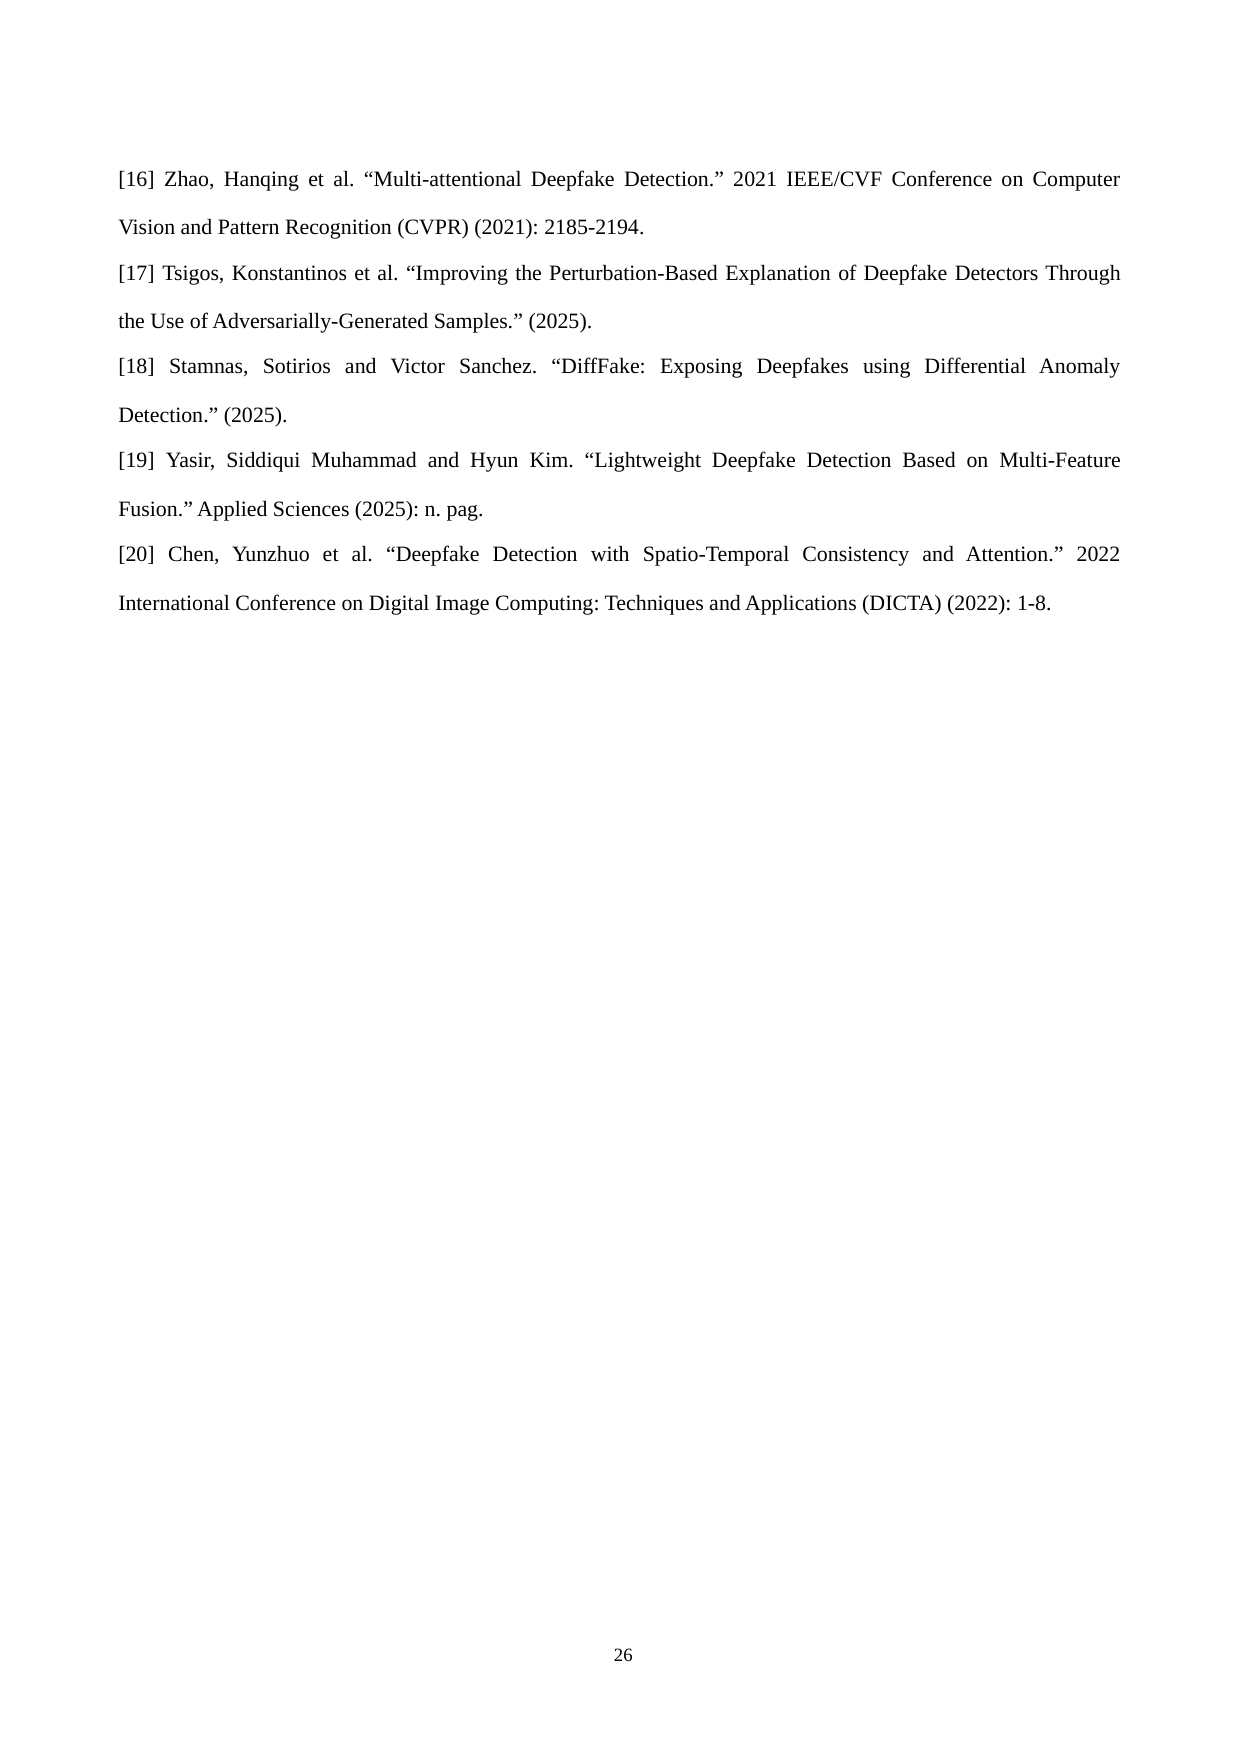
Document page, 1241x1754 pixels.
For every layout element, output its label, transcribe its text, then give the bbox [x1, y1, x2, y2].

text [18] Stamnas, Sotirios and Victor Sanchez. “DiffFake: Exposing Deepfakes using Differential Anomaly Detection.” (2025). [118, 350, 1122, 431]
text [20] Chen, Yunzhuo et al. “Deepfake Detection with Spatio-Temporal Consistency and Attention.” 2022 International Conference on Digital Image Computing: Techniques and Applications (DICTA) (2022): 1-8. [118, 537, 1122, 619]
text [17] Tsigos, Konstantinos et al. “Improving the Perturbation-Based Explanation of Deepfake Detectors Through the Use of Adversarially-Generated Samples.” (2025). [118, 256, 1122, 337]
text [19] Yasir, Siddiqui Muhammad and Hyun Kim. “Lightweight Deepfake Detection Based on Multi-Feature Fusion.” Applied Sciences (2025): n. pag. [118, 443, 1122, 525]
text [16] Zhao, Hanqing et al. “Multi-attentional Deepfake Detection.” 2021 IEEE/CVF Conference on Computer Vision and Pattern Recognition (CVPR) (2021): 2185-2194. [118, 162, 1122, 243]
